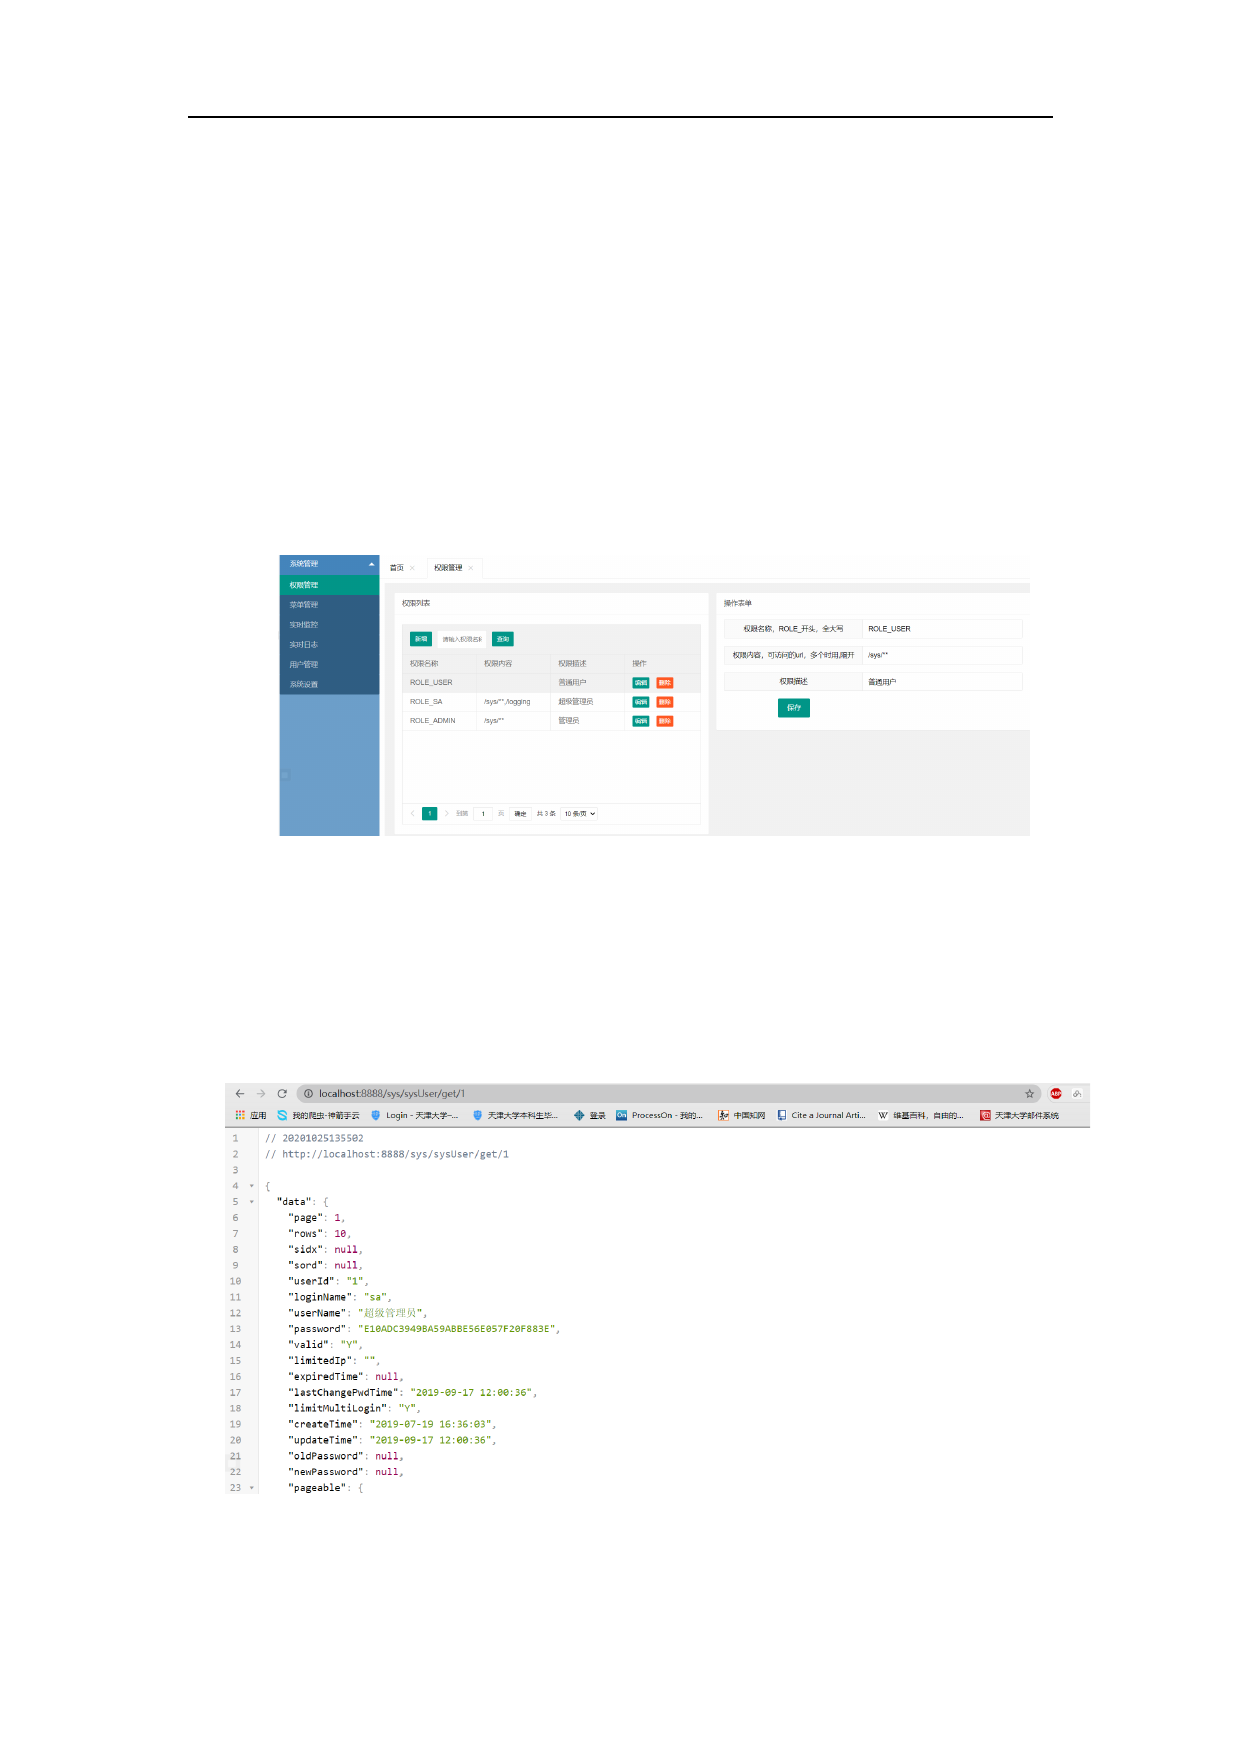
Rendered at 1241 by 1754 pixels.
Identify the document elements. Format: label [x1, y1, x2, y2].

picture [278, 555, 1030, 836]
picture [225, 1083, 1091, 1494]
